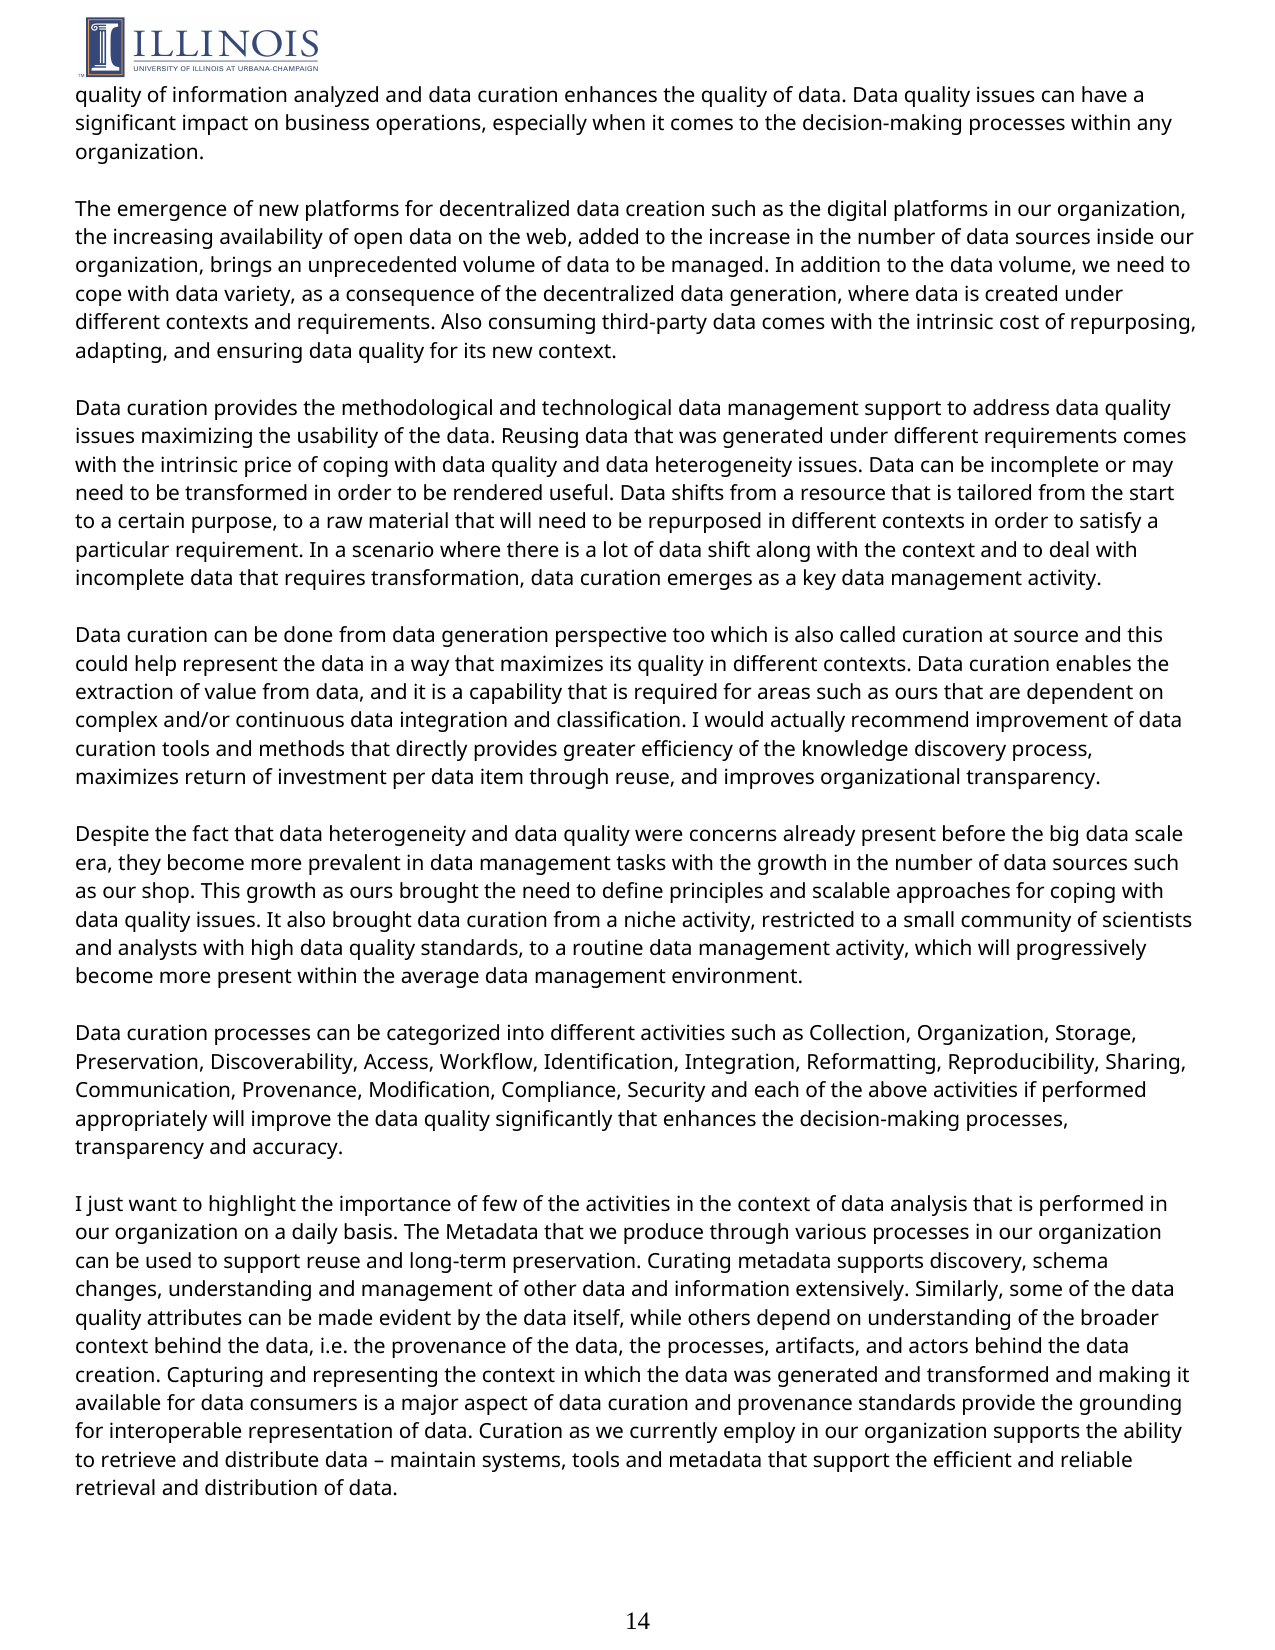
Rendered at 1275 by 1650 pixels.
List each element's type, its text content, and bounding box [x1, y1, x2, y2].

text Data curation processes can be categorized into different activities such as Collection, Organization, Storage, Preservation, Discoverability, Access, Workflow, Identification, Integration, Reformatting, Reproducibility, Sharing, Communication, Provenance, Modification, Compliance, Security and each of the above activities if performed appropriately will improve the data quality significantly that enhances the decision-making processes, transparency and accuracy. [75, 1018, 1200, 1161]
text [75, 80, 1200, 165]
text Data curation can be done from data generation perspective too which is also called curation at source and this could help represent the data in a way that maximizes its quality in different contexts. Data curation enables the extraction of value from data, and it is a capability that is required for areas such as ours that are dependent on complex and/or continuous data integration and classification. I would actually recommend improvement of data curation tools and methods that directly provides greater efficiency of the knowledge discovery process, maximizes return of investment per data item through reuse, and improves organizational transparency. [75, 620, 1200, 791]
text Data curation provides the methodological and technological data management support to address data quality issues maximizing the usability of the data. Reusing data that was generated under different requirements comes with the intrinsic price of coping with data quality and data heterogeneity issues. Data can be incomplete or may need to be transformed in order to be rendered useful. Data shifts from a resource that is tailored from the start to a certain purpose, to a raw material that will need to be repurposed in different contexts in order to satisfy a particular requirement. In a scenario where there is a lot of data shift along with the context and to deal with incomplete data that requires transformation, data curation emerges as a key data management activity. [75, 393, 1200, 592]
text I just want to highlight the importance of few of the activities in the context of data analysis that is performed in our organization on a daily basis. The Metadata that we produce through various processes in our organization can be used to support reuse and long-term preservation. Curating metadata supports discovery, schema changes, understanding and management of other data and information extensively. Similarly, some of the data quality attributes can be made evident by the data itself, while others depend on understanding of the broader context behind the data, i.e. the provenance of the data, the processes, artifacts, and actors behind the data creation. Capturing and representing the context in which the data was generated and transformed and making it available for data consumers is a major aspect of data curation and provenance standards provide the grounding for interoperable representation of data. Curation as we currently employ in our organization supports the ability to retrieve and distribute data – maintain systems, tools and metadata that support the efficient and reliable retrieval and distribution of data. [75, 1189, 1200, 1502]
text The emergence of new platforms for decentralized data creation such as the digital platforms in our organization, the increasing availability of open data on the web, added to the increase in the number of data sources inside our organization, brings an unprecedented volume of data to be managed. In addition to the data volume, we need to cope with data variety, as a consequence of the decentralized data generation, where data is created under different contexts and requirements. Also consuming third-party data comes with the intrinsic cost of repurposing, adapting, and ensuring data quality for its new context. [75, 194, 1200, 364]
text Despite the fact that data heterogeneity and data quality were concerns already present before the big data scale era, they become more prevalent in data management tasks with the growth in the number of data sources such as our shop. This growth as ours brought the need to define principles and scalable approaches for coping with data quality issues. It also brought data curation from a niche activity, restricted to a small community of scientists and analysts with high data quality standards, to a routine data management activity, which will progressively become more present within the average data management environment. [75, 819, 1200, 990]
picture [75, 15, 322, 80]
